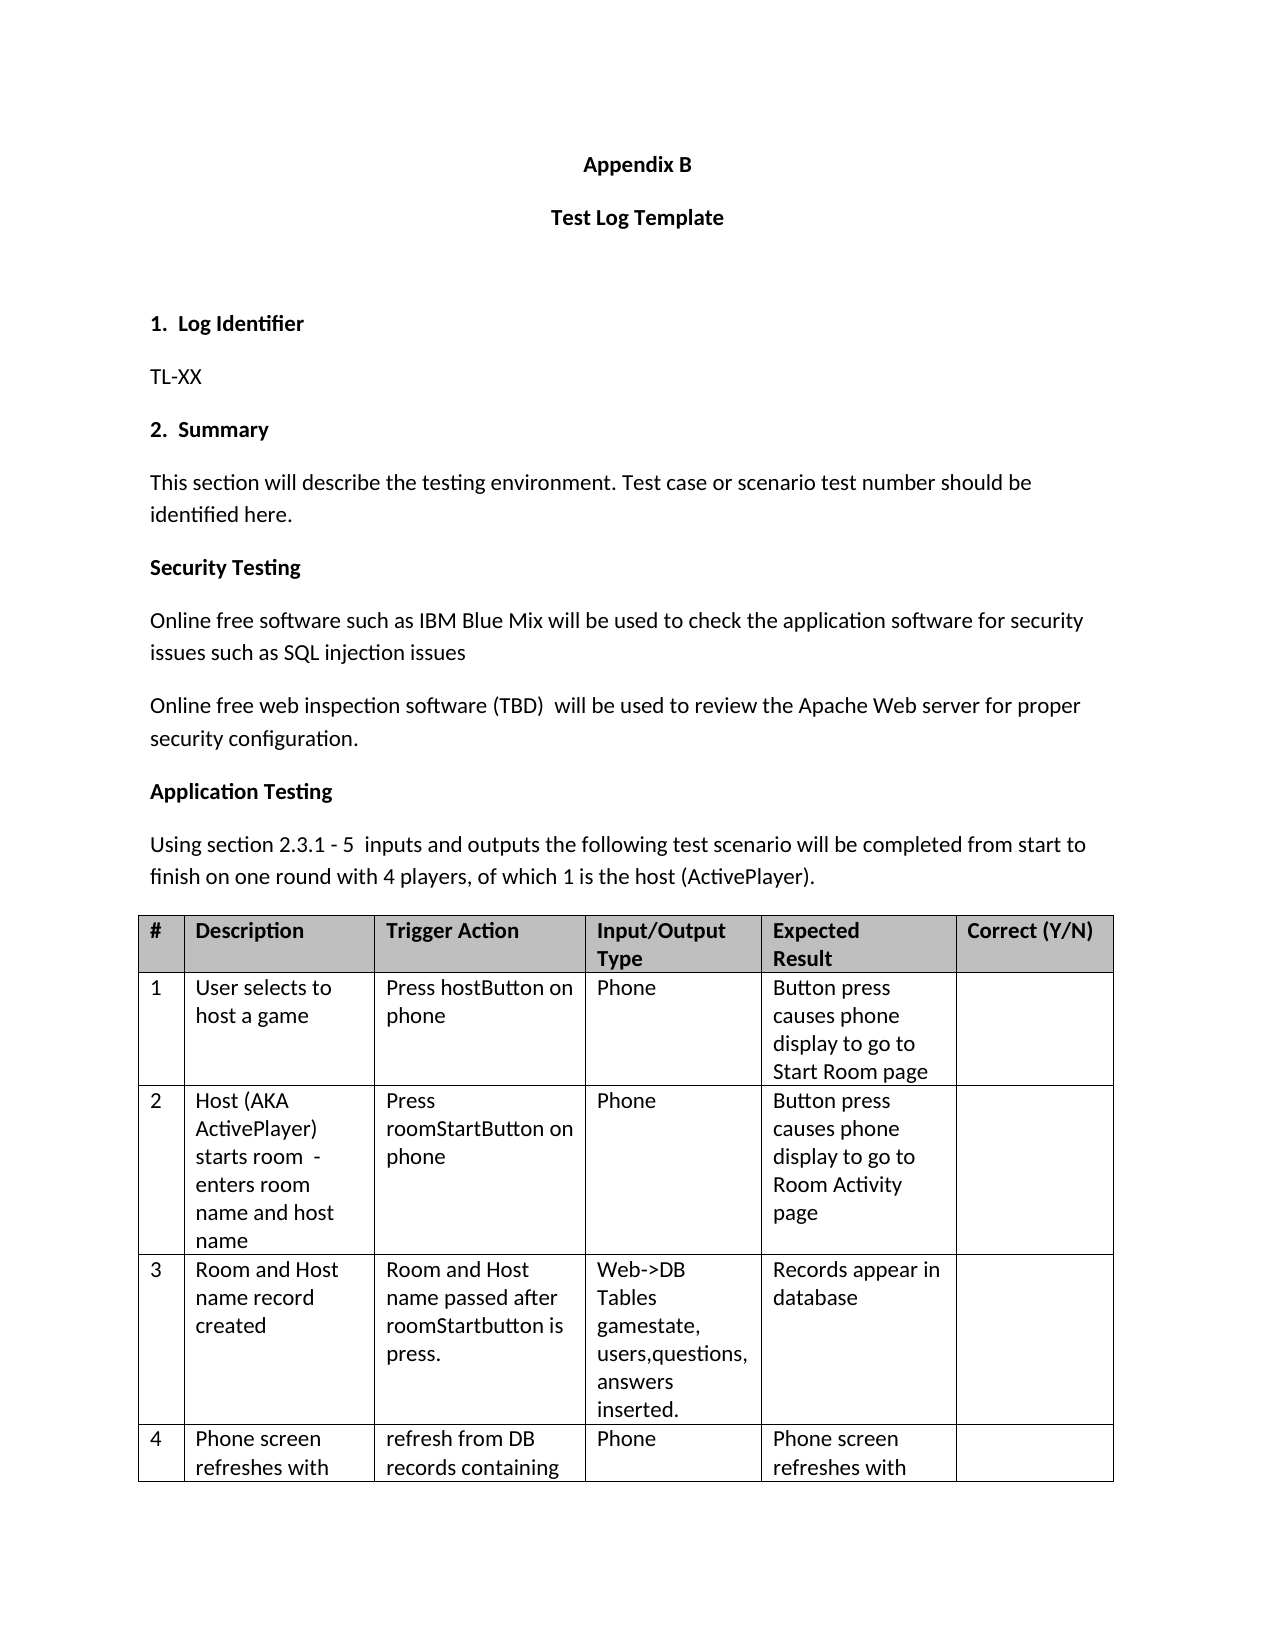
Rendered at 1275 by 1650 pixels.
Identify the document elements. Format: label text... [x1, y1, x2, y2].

table_cell Web->DB Tables gamestate, users,questions, answers inserted. [586, 1255, 761, 1423]
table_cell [375, 1425, 585, 1481]
text TL-XX [150, 362, 1125, 390]
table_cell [185, 1425, 374, 1481]
table_cell [957, 1425, 1113, 1481]
table_cell Room and Host name record created [185, 1255, 374, 1423]
text Test Log Template [150, 203, 1125, 231]
table_cell [957, 1086, 1113, 1254]
text Online free software such as IBM Blue Mix will be used to check the application software for security issues such as SQL injection issues [150, 606, 1125, 667]
table_header Trigger Action [375, 916, 585, 972]
text 1. Log Identifier [150, 309, 1125, 337]
text Online free web inspection software (TBD) will be used to review the Apache Web server for proper security configuration. [150, 692, 1125, 752]
table_cell Phone [586, 1425, 761, 1481]
table_cell Room and Host name passed after roomStartbutton is press. [375, 1255, 585, 1423]
text This section will describe the testing environment. Test case or scenario test number should be identified here. [150, 468, 1125, 528]
table_cell User selects to host a game [185, 973, 374, 1085]
table_header Description [185, 916, 374, 972]
table_cell Press roomStartButton on phone [375, 1086, 585, 1254]
table_header Input/Output Type [586, 916, 761, 972]
text Using section 2.3.1 - 5 inputs and outputs the following test scenario will be completed from start to finish on one round with 4 players, of which 1 is the host (ActivePlayer). [150, 830, 1125, 890]
table_header Expected Result [762, 916, 956, 972]
text 2. Summary [150, 415, 1125, 443]
table_cell [957, 973, 1113, 1085]
table_cell 4 [139, 1425, 184, 1481]
text Security Testing [150, 553, 1125, 581]
table_cell Button press causes phone display to go to Start Room page [762, 973, 956, 1085]
text Application Testing [150, 777, 1125, 805]
table_cell Records appear in database [762, 1255, 956, 1423]
table_cell Phone [586, 1086, 761, 1254]
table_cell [762, 1425, 956, 1481]
text Appendix B [150, 150, 1125, 178]
table_cell 1 [139, 973, 184, 1085]
table_cell 3 [139, 1255, 184, 1423]
table_header Correct (Y/N) [957, 916, 1113, 972]
table_cell [957, 1255, 1113, 1423]
table_cell Button press causes phone display to go to Room Activity page [762, 1086, 956, 1254]
table_cell 2 [139, 1086, 184, 1254]
table_header # [139, 916, 184, 972]
table_cell Phone [586, 973, 761, 1085]
table_cell Host (AKA ActivePlayer) starts room - enters room name and host name [185, 1086, 374, 1254]
table_cell Press hostButton on phone [375, 973, 585, 1085]
